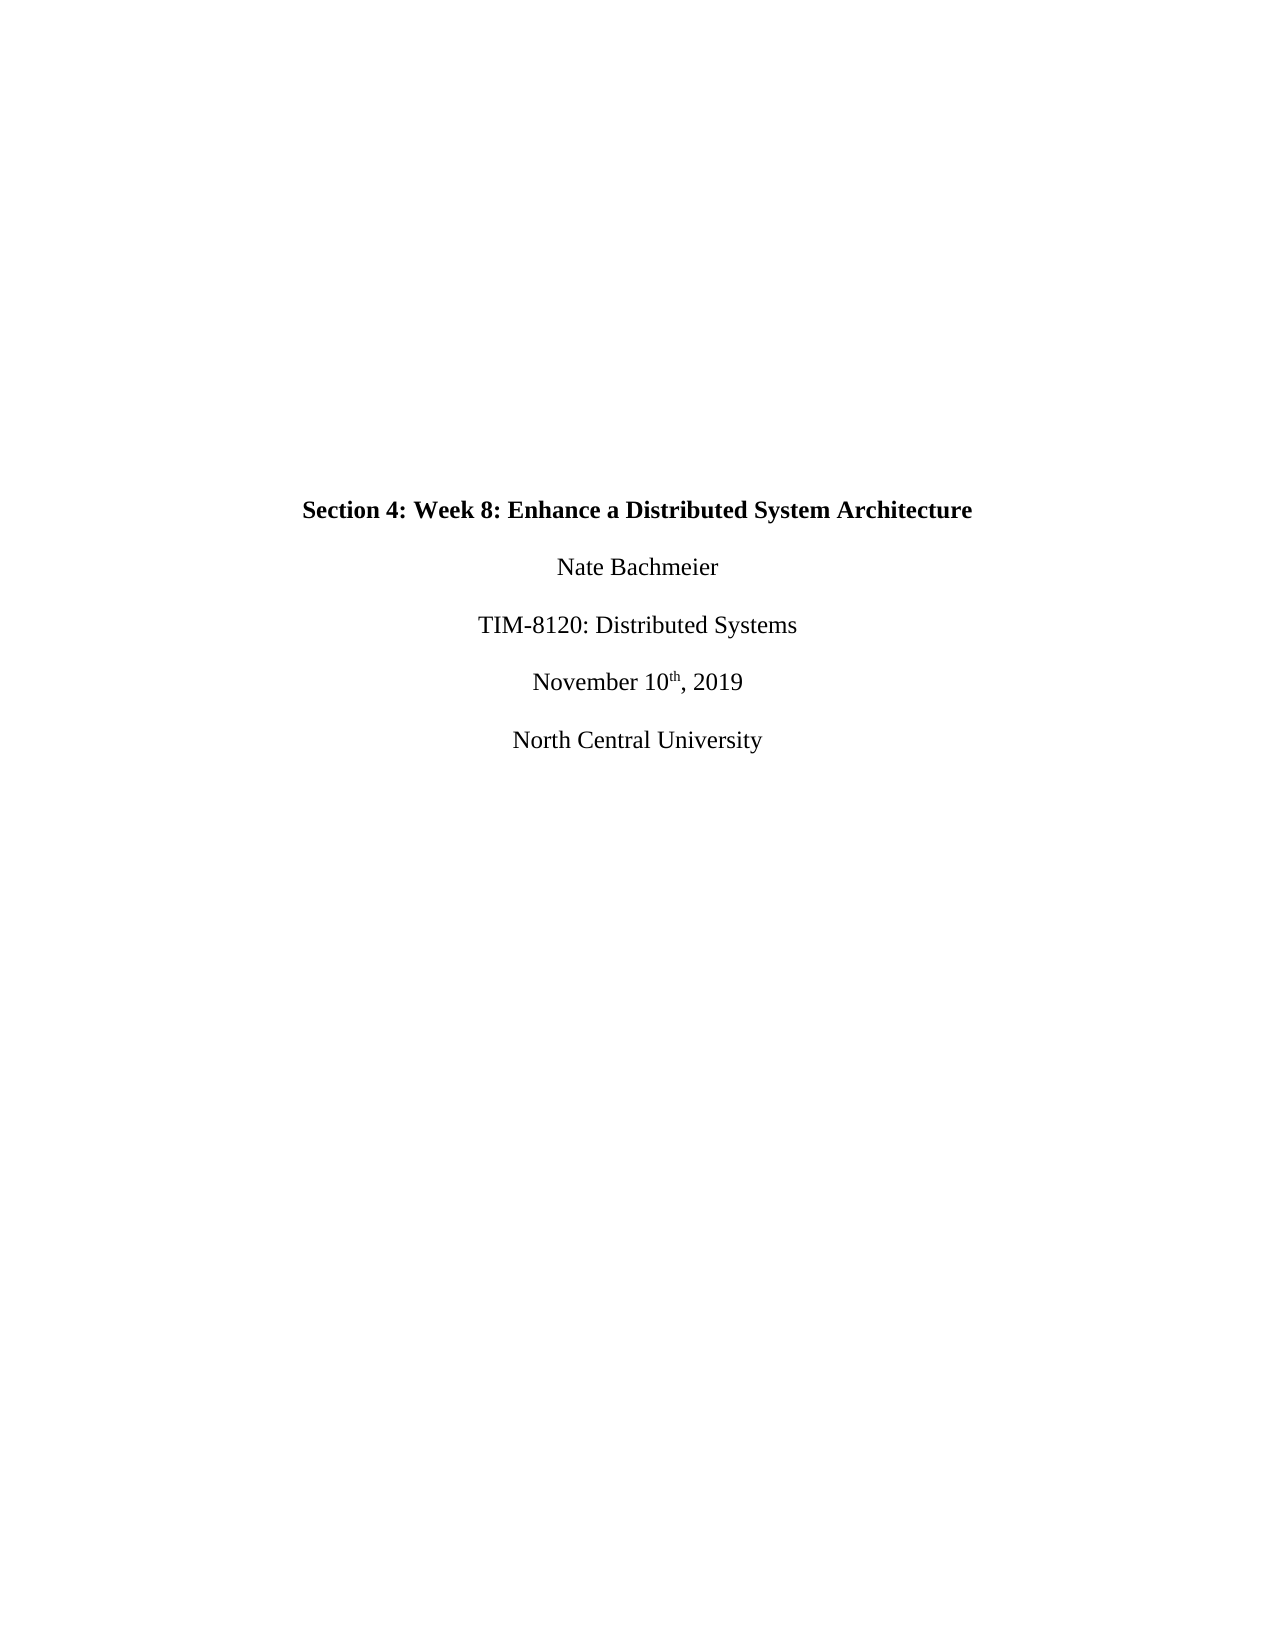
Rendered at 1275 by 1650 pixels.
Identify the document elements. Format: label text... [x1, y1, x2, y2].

text November 10th, 2019 [150, 667, 1125, 696]
text North Central University [150, 725, 1125, 754]
subtitle Nate Bachmeier [150, 552, 1125, 581]
text TIM-8120: Distributed Systems [150, 610, 1125, 639]
title Section 4: Week 8: Enhance a Distributed System Architecture [150, 495, 1125, 524]
